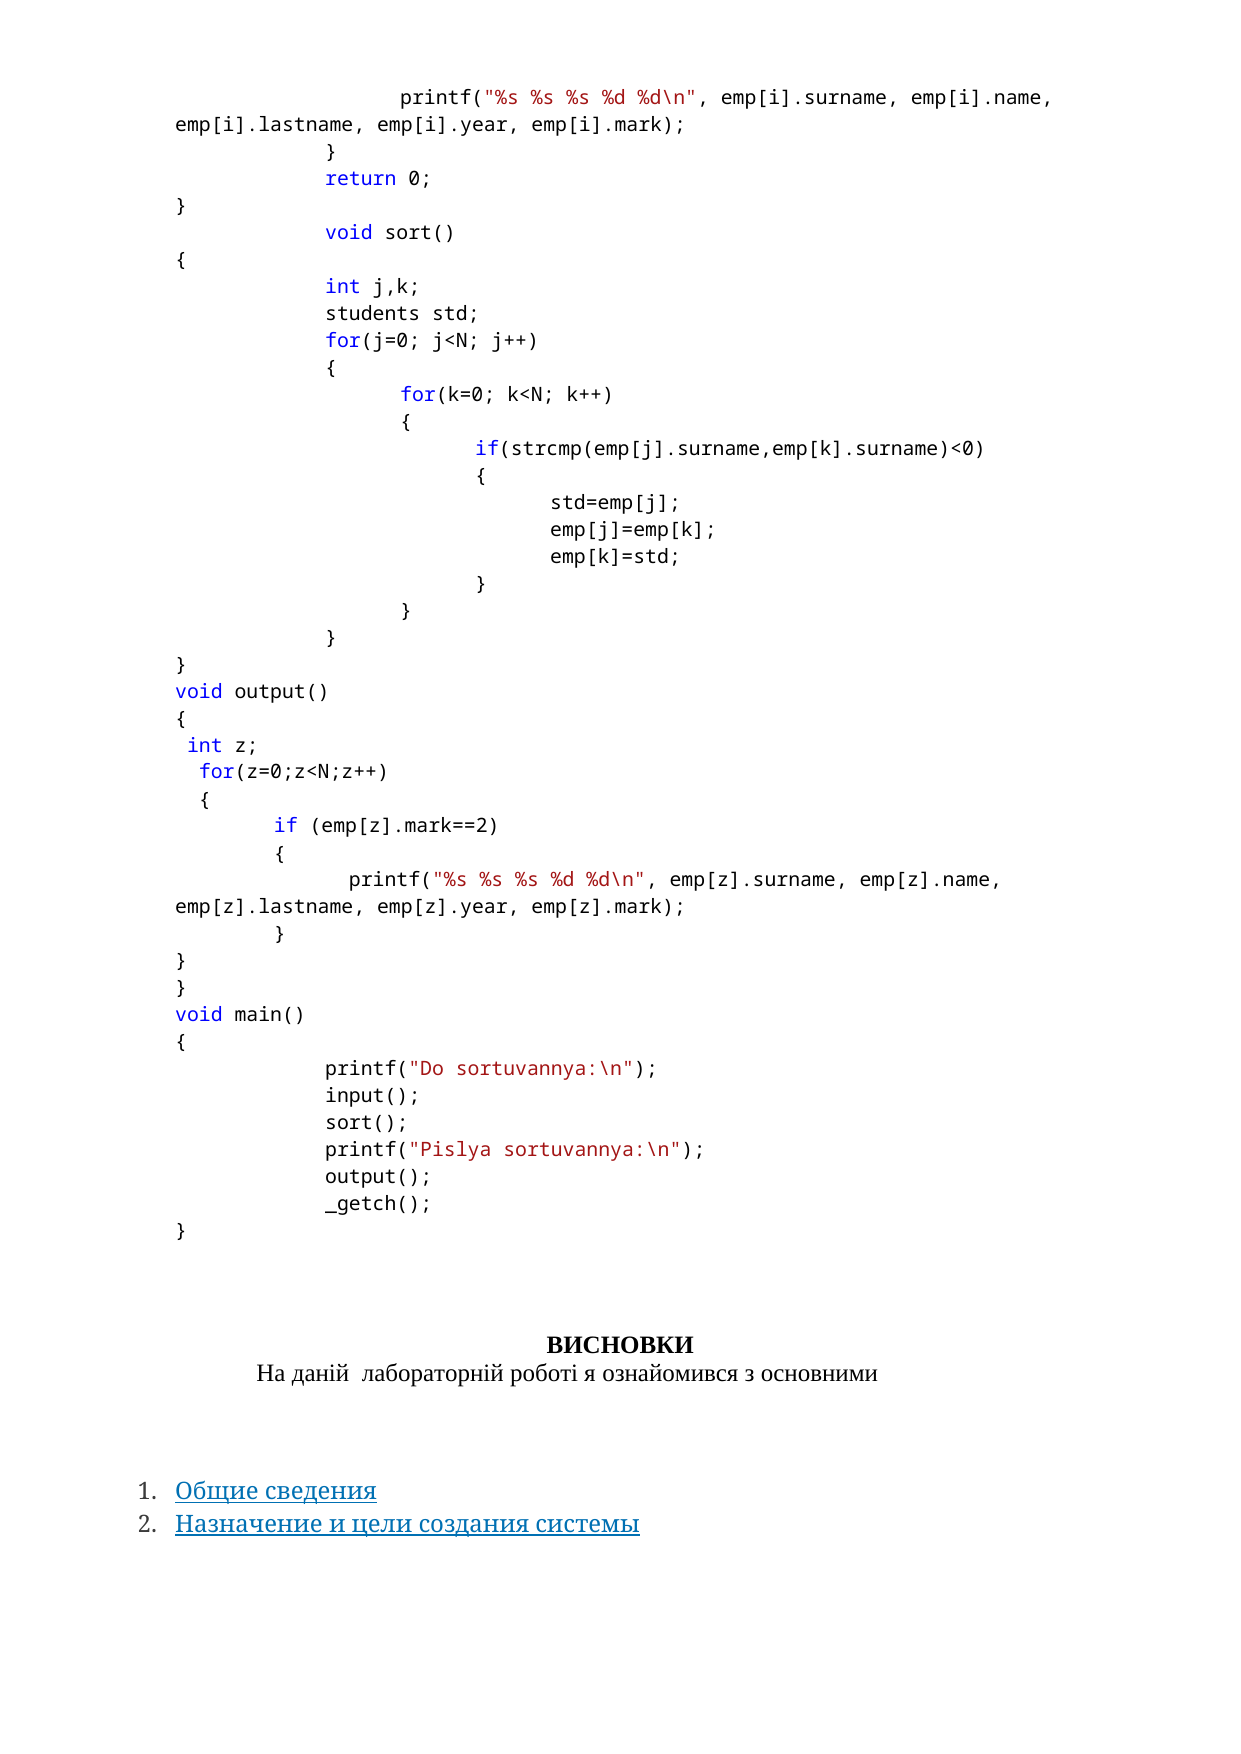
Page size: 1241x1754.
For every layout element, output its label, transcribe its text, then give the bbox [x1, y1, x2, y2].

text ВИСНОВКИ [175, 1330, 1065, 1358]
text } [175, 920, 1065, 947]
text } [175, 947, 1065, 974]
list Назначение и цели создания системы [137, 1506, 1065, 1539]
text } [175, 623, 1065, 650]
text printf("Pislya sortuvannya:\n"); [175, 1136, 1065, 1162]
text } [175, 191, 1065, 218]
text { [175, 407, 1065, 434]
text На даній лабораторній роботі я ознайомився з основними [175, 1358, 1065, 1387]
text emp[k]=std; [175, 542, 1065, 569]
text for(j=0; j<N; j++) [175, 326, 1065, 353]
text { [175, 1028, 1065, 1054]
text } [175, 137, 1065, 164]
text void sort() [175, 218, 1065, 245]
text { [175, 461, 1065, 488]
text { [175, 839, 1065, 866]
text } [175, 1216, 1065, 1243]
text int z; [175, 731, 1065, 758]
list Общие сведения [137, 1474, 1065, 1506]
text for(z=0;z<N;z++) [175, 758, 1065, 785]
text { [175, 245, 1065, 272]
text int j,k; [175, 272, 1065, 299]
text output(); [175, 1162, 1065, 1189]
text for(k=0; k<N; k++) [175, 380, 1065, 407]
text { [175, 353, 1065, 380]
text return 0; [175, 164, 1065, 191]
text printf("Do sortuvannya:\n"); [175, 1054, 1065, 1082]
text sort(); [175, 1108, 1065, 1136]
text printf("%s %s %s %d %d\n", emp[i].surname, emp[i].name, emp[i].lastname, emp[i].year, emp[i].mark); [175, 83, 1065, 137]
text { [175, 704, 1065, 731]
text _getch(); [175, 1189, 1065, 1216]
text printf("%s %s %s %d %d\n", emp[z].surname, emp[z].name, emp[z].lastname, emp[z].year, emp[z].mark); [175, 866, 1065, 920]
text std=emp[j]; [175, 488, 1065, 515]
text } [175, 974, 1065, 1001]
text input(); [175, 1082, 1065, 1108]
text } [175, 596, 1065, 623]
text if(strcmp(emp[j].surname,emp[k].surname)<0) [175, 434, 1065, 461]
text void output() [175, 677, 1065, 704]
text if (emp[z].mark==2) [175, 812, 1065, 839]
text } [175, 650, 1065, 677]
text } [175, 569, 1065, 596]
text void main() [175, 1001, 1065, 1028]
text emp[j]=emp[k]; [175, 515, 1065, 542]
text { [175, 785, 1065, 812]
text students std; [175, 299, 1065, 326]
